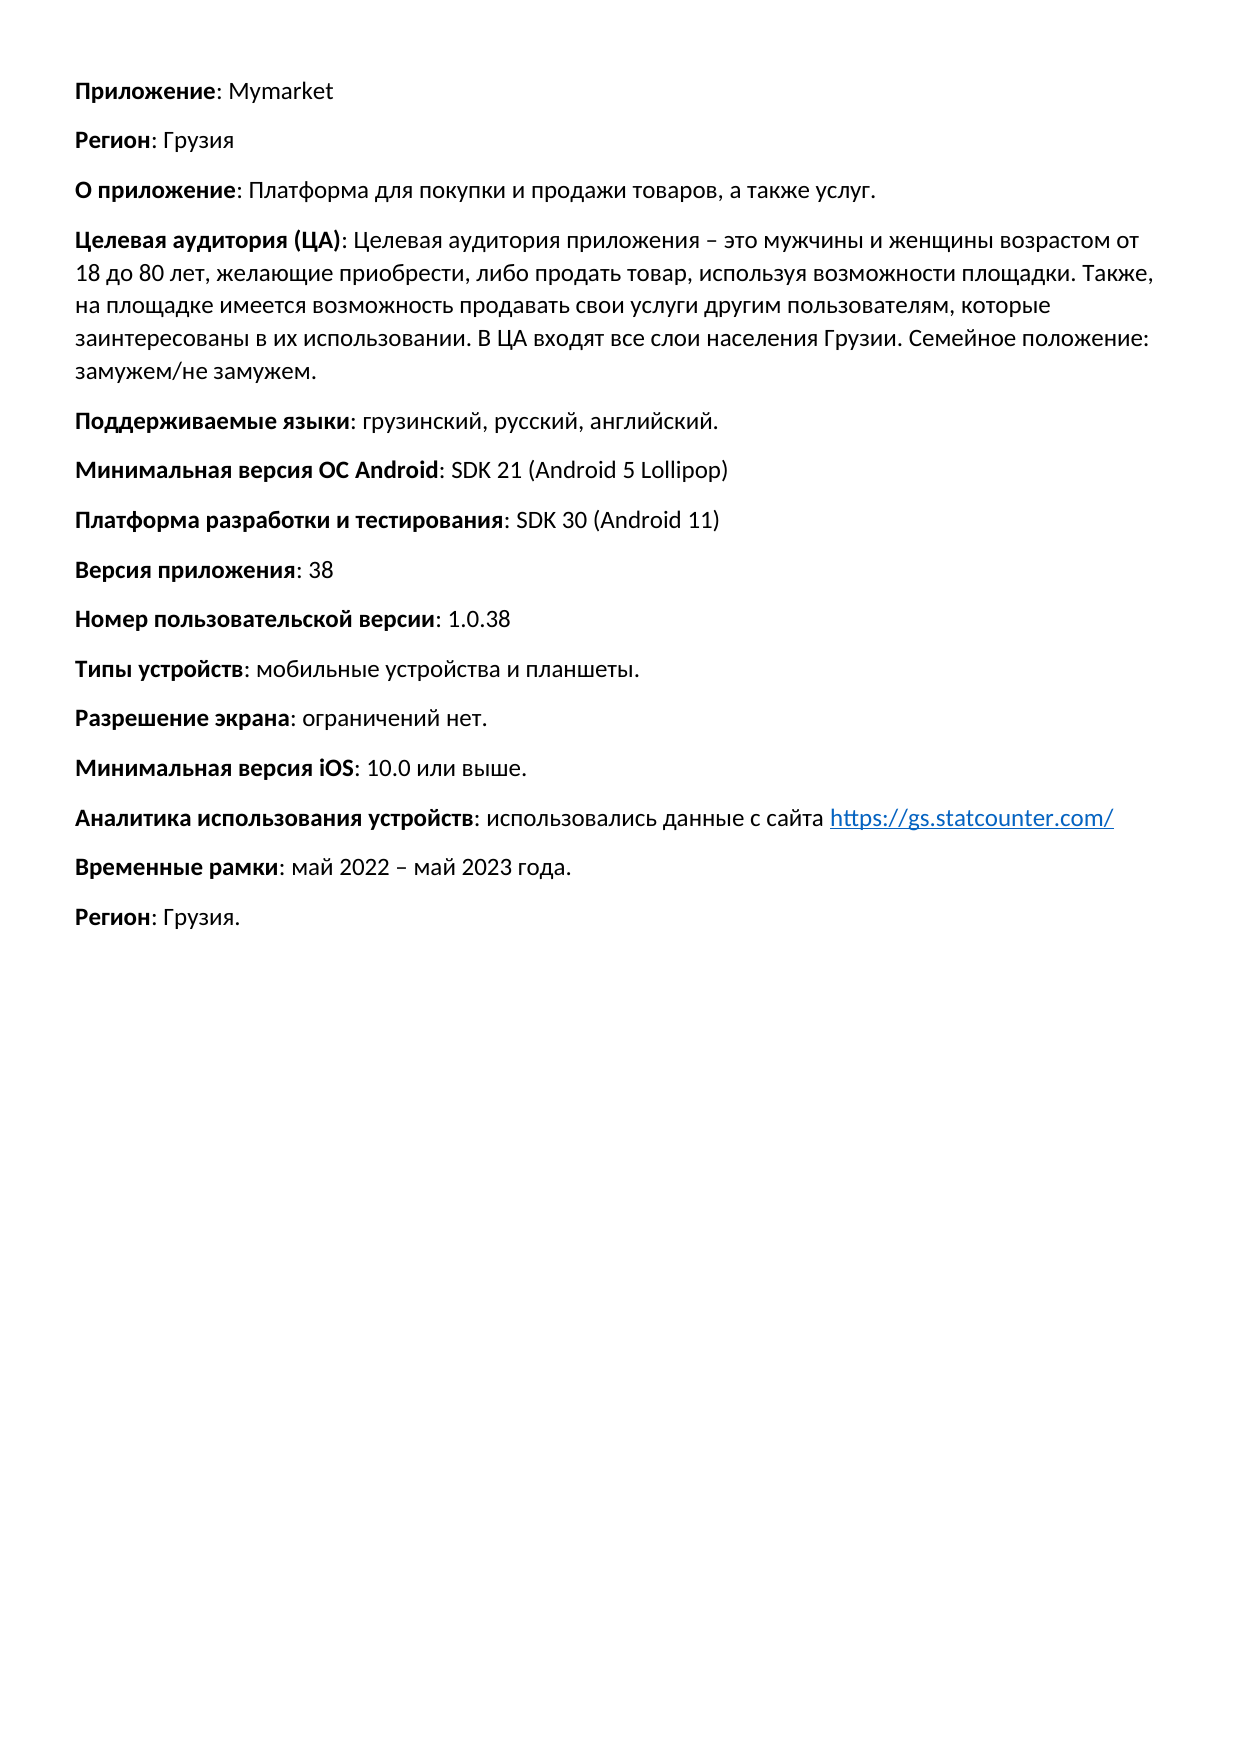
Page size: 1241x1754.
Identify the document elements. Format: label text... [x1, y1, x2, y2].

text Приложение: Mymarket [75, 75, 1165, 106]
text Регион: Грузия [75, 124, 1165, 155]
text Версия приложения: 38 [75, 554, 1165, 584]
text Минимальная версия ОС Android: SDK 21 (Android 5 Lollipop) [75, 454, 1165, 485]
text Аналитика использования устройств: использовались данные с сайта https://gs.statcounter.com/ [75, 802, 1165, 832]
text Поддерживаемые языки: грузинский, русский, английский. [75, 405, 1165, 436]
text Регион: Грузия. [75, 901, 1165, 931]
text Целевая аудитория (ЦА): Целевая аудитория приложения – это мужчины и женщины возрастом от 18 до 80 лет, желающие приобрести, либо продать товар, используя возможности площадки. Также, на площадке имеется возможность продавать свои услуги другим пользователям, которые заинтересованы в их использовании. В ЦА входят все слои населения Грузии. Семейное положение: замужем/не замужем. [75, 224, 1165, 386]
text Номер пользовательской версии: 1.0.38 [75, 603, 1165, 634]
text О приложение: Платформа для покупки и продажи товаров, а также услуг. [75, 174, 1165, 205]
text Разрешение экрана: ограничений нет. [75, 702, 1165, 733]
text Временные рамки: май 2022 – май 2023 года. [75, 851, 1165, 882]
text Типы устройств: мобильные устройства и планшеты. [75, 653, 1165, 683]
text Минимальная версия iOS: 10.0 или выше. [75, 752, 1165, 783]
text Платформа разработки и тестирования: SDK 30 (Android 11) [75, 504, 1165, 535]
